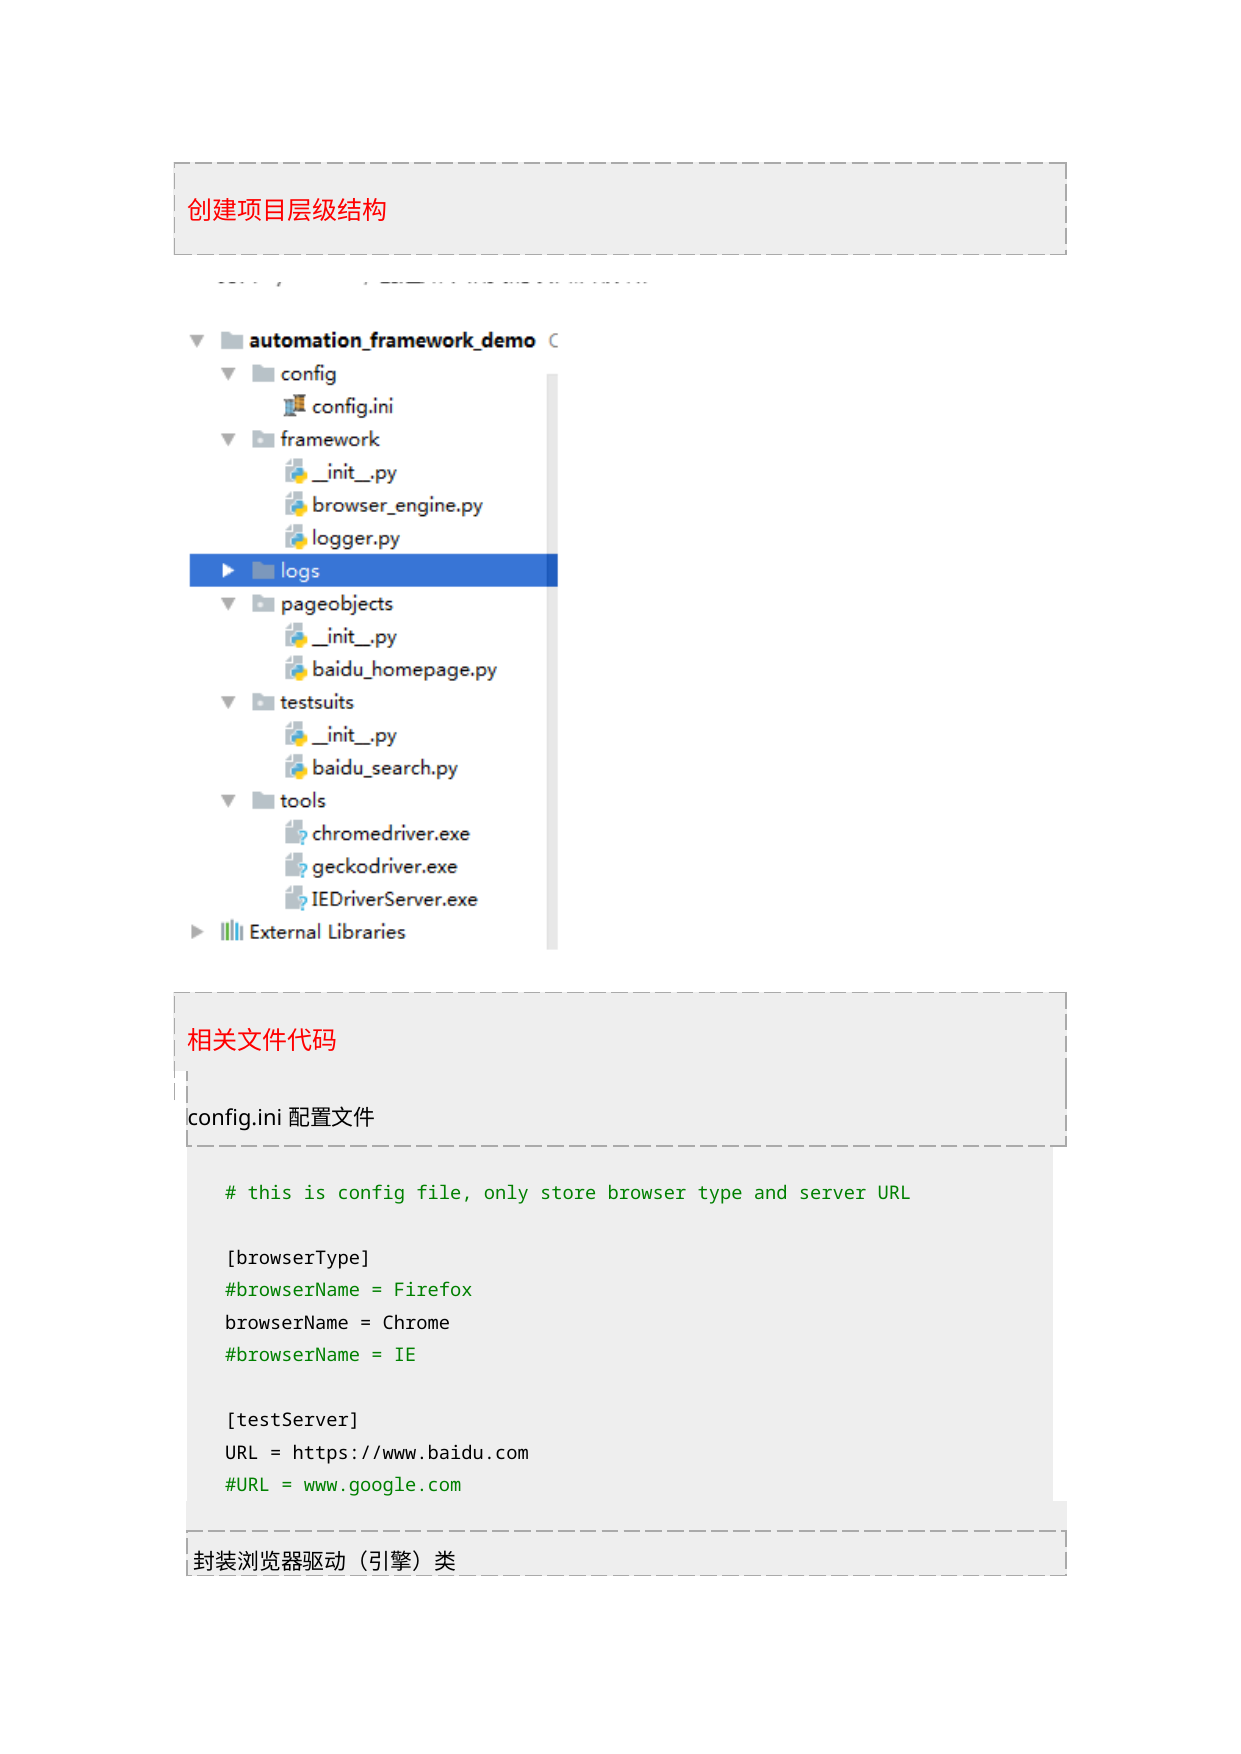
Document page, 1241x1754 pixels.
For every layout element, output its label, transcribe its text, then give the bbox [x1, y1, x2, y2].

subtitle 创建项目层级结构 [173, 162, 1067, 255]
subtitle 相关文件代码 [173, 992, 1067, 1071]
text URL = https://www.baidu.com [187, 1436, 1053, 1468]
text #browserName = IE [187, 1338, 1053, 1371]
text [browserType] [187, 1241, 1053, 1273]
text [testServer] [187, 1403, 1053, 1436]
picture [187, 282, 652, 964]
text #browserName = Firefox [187, 1273, 1053, 1306]
text #URL = www.google.com [187, 1468, 1053, 1501]
text # this is config file, only store browser type and server URL [187, 1176, 1053, 1208]
subtitle 封装浏览器驱动（引擎）类 [186, 1530, 1067, 1576]
text browserName = Chrome [187, 1306, 1053, 1338]
subtitle config.ini 配置文件 [186, 1086, 1067, 1147]
